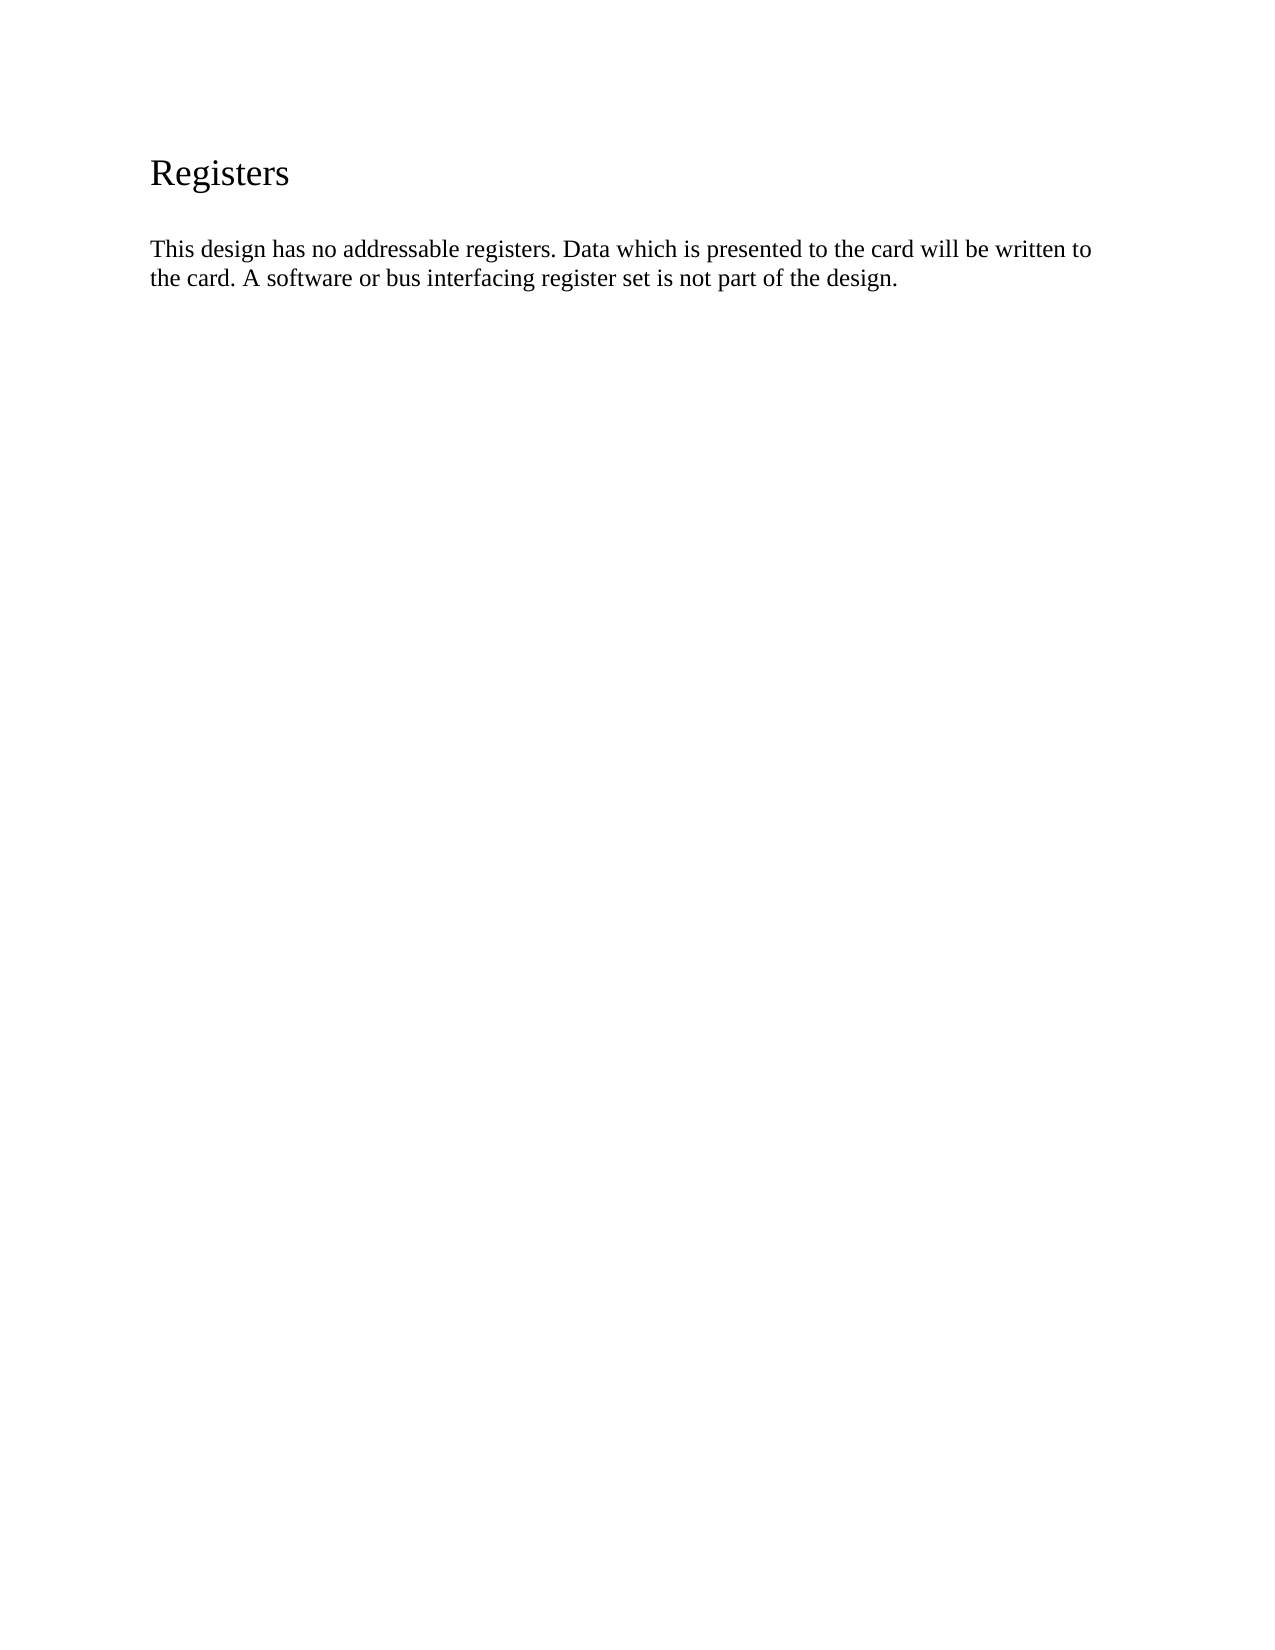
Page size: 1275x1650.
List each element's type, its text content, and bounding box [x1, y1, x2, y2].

text Registers [150, 150, 1125, 193]
text This design has no addressable registers. Data which is presented to the card will be written to the card. A software or bus interfacing register set is not part of the design. [150, 234, 1125, 292]
